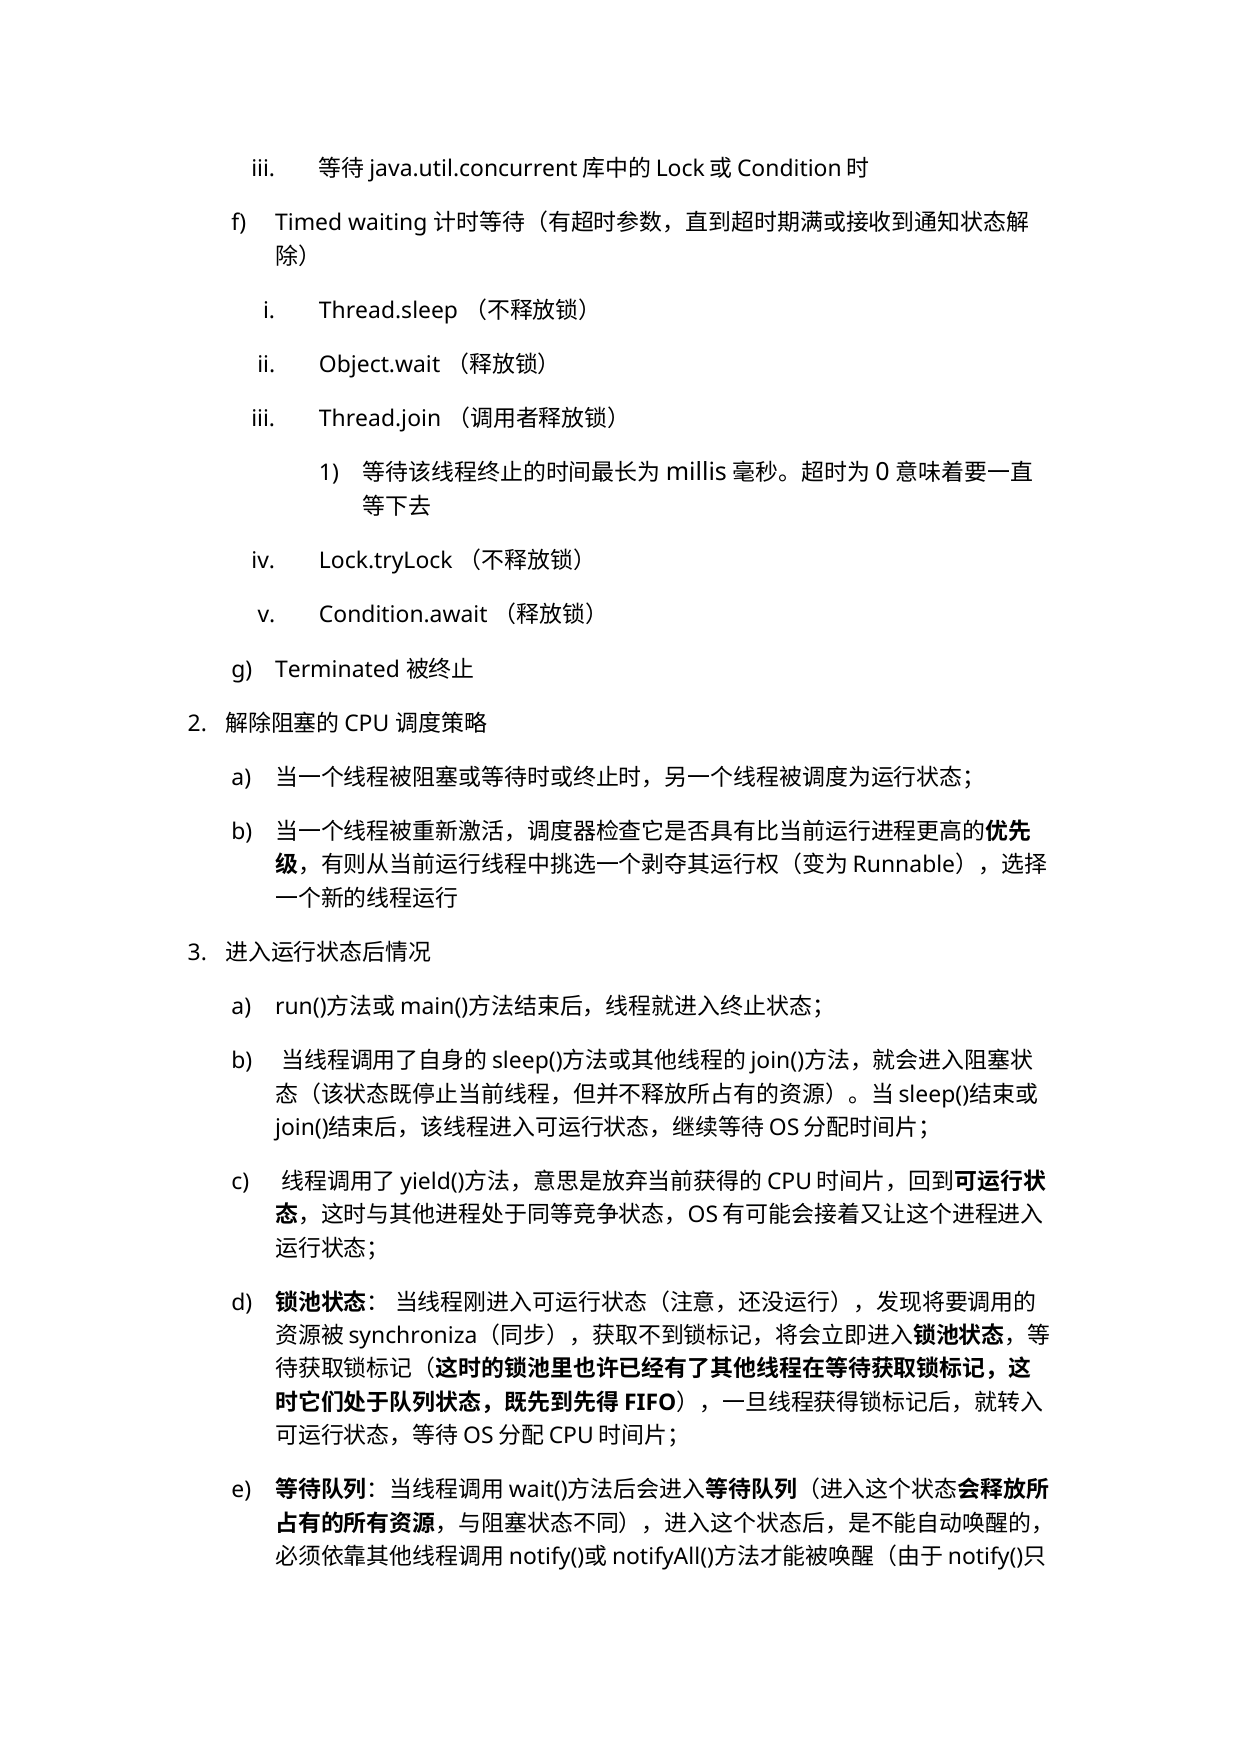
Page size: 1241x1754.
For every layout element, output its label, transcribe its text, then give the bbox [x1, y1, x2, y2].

list 进入运行状态后情况 [187, 934, 1053, 967]
list Terminated 被终止 [231, 651, 1053, 684]
list Thread.join （调用者释放锁） [275, 400, 1053, 433]
list Timed waiting 计时等待（有超时参数，直到超时期满或接收到通知状态解除） [231, 204, 1053, 271]
list 当一个线程被重新激活，调度器检查它是否具有比当前运行进程更高的优先级，有则从当前运行线程中挑选一个剥夺其运行权（变为Runnable），选择一个新的线程运行 [231, 813, 1053, 913]
list 等待该线程终止的时间最长为 millis 毫秒。超时为 0 意味着要一直等下去 [319, 454, 1053, 521]
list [231, 1471, 1053, 1571]
list 当线程调用了自身的sleep()方法或其他线程的join()方法，就会进入阻塞状态（该状态既停止当前线程，但并不释放所占有的资源）。当sleep()结束或join()结束后，该线程进入可运行状态，继续等待OS分配时间片； [231, 1042, 1053, 1142]
list Thread.sleep （不释放锁） [275, 292, 1053, 325]
list Condition.await （释放锁） [275, 596, 1053, 630]
list Object.wait （释放锁） [275, 346, 1053, 379]
list 解除阻塞的CPU 调度策略 [187, 705, 1053, 738]
list 线程调用了yield()方法，意思是放弃当前获得的CPU时间片，回到可运行状态，这时与其他进程处于同等竞争状态，OS有可能会接着又让这个进程进入运行状态； [231, 1163, 1053, 1263]
list 当一个线程被阻塞或等待时或终止时，另一个线程被调度为运行状态； [231, 759, 1053, 792]
list 锁池状态： 当线程刚进入可运行状态（注意，还没运行），发现将要调用的资源被synchroniza（同步），获取不到锁标记，将会立即进入锁池状态，等待获取锁标记（这时的锁池里也许已经有了其他线程在等待获取锁标记，这时它们处于队列状态，既先到先得 FIFO），一旦线程获得锁标记后，就转入可运行状态，等待OS分配CPU时间片； [231, 1284, 1053, 1450]
list 等待java.util.concurrent库中的Lock或Condition时 [275, 150, 1053, 183]
list run()方法或main()方法结束后，线程就进入终止状态； [231, 988, 1053, 1021]
list Lock.tryLock （不释放锁） [275, 542, 1053, 576]
